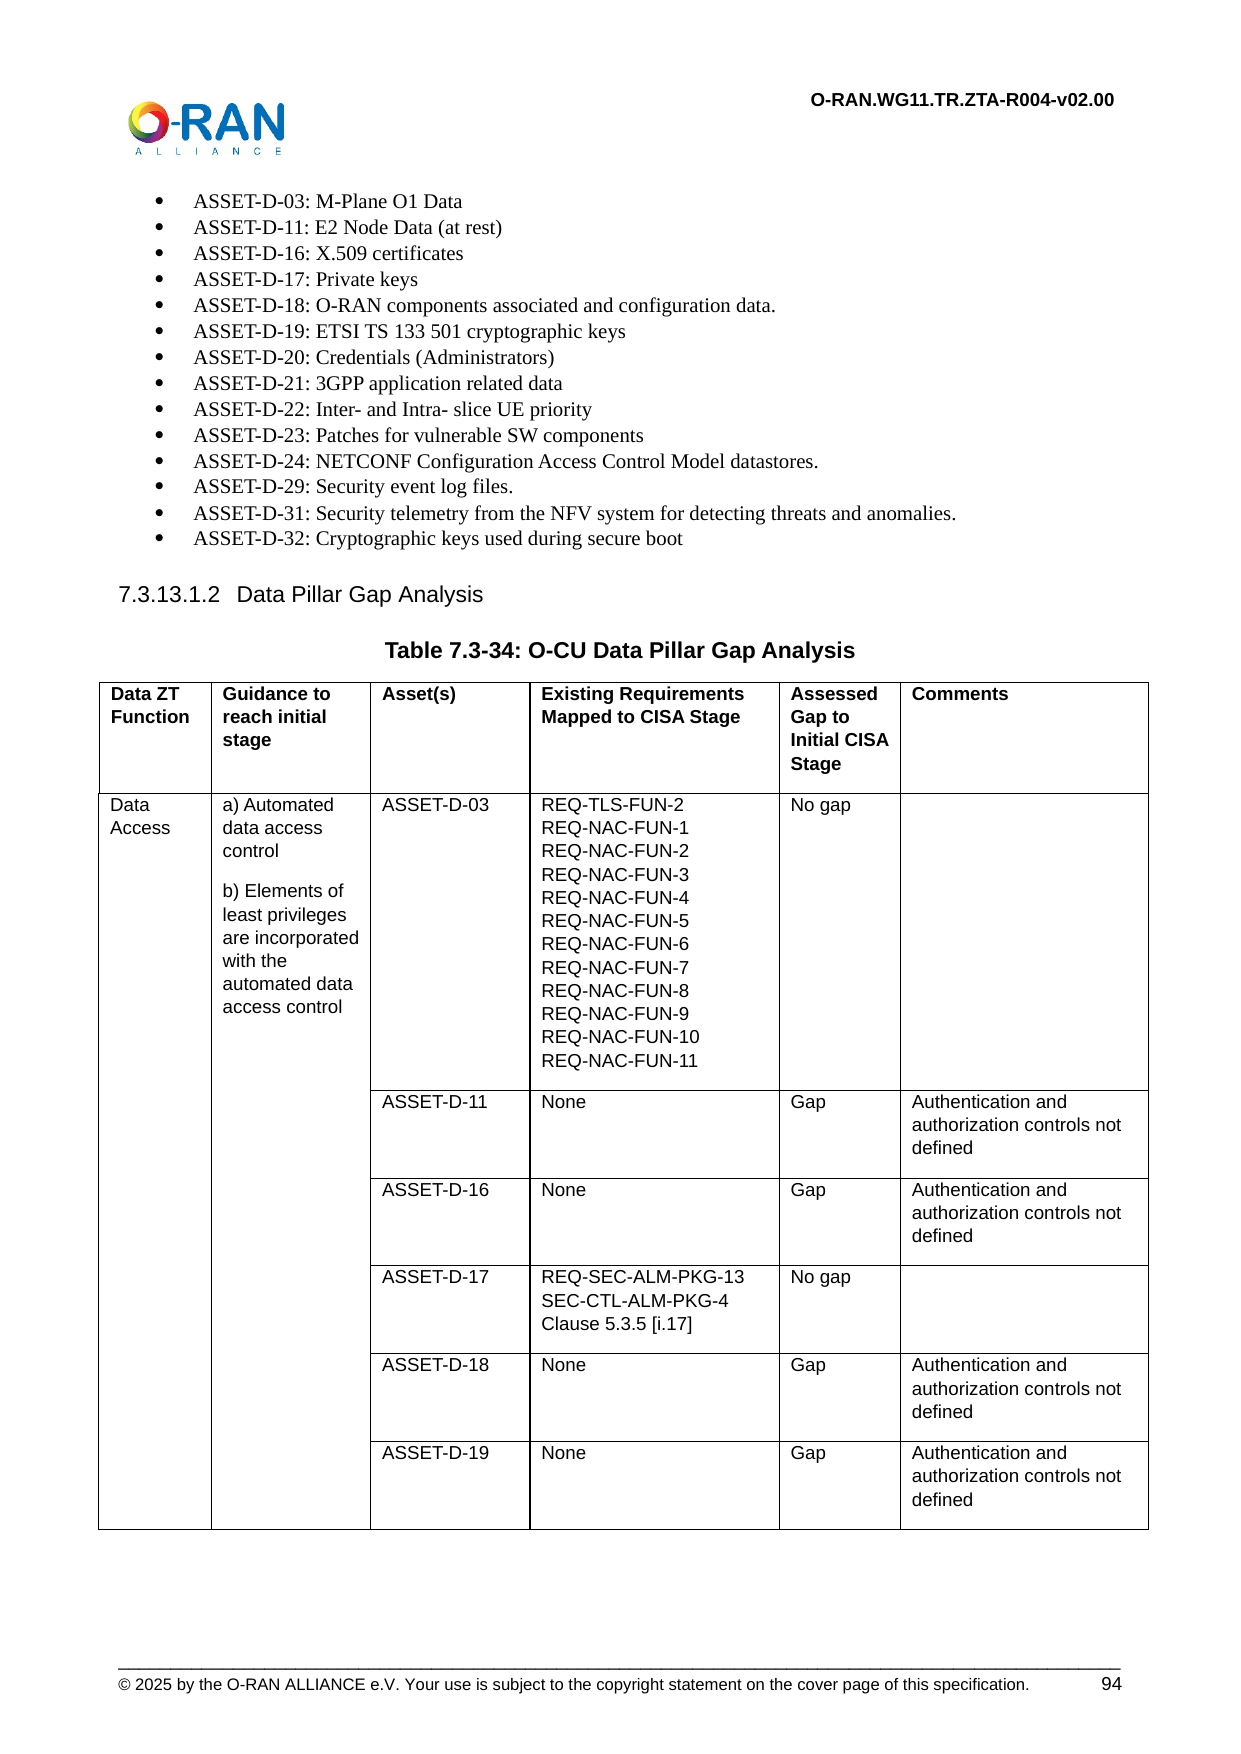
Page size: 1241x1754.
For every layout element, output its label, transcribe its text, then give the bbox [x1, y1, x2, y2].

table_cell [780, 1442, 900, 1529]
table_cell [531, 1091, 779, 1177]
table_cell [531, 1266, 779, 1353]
list ASSET-D-32: Cryptographic keys used during secure boot [156, 526, 1122, 550]
list ASSET-D-22: Inter- and Intra- slice UE priority [156, 397, 1122, 421]
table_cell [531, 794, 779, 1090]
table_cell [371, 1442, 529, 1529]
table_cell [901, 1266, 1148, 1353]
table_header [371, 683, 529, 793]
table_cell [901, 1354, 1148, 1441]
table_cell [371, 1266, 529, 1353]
list ASSET-D-19: ETSI TS 133 501 cryptographic keys [156, 319, 1122, 343]
list ASSET-D-16: X.509 certificates [156, 241, 1122, 265]
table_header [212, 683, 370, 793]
picture [118, 88, 298, 166]
list ASSET-D-17: Private keys [156, 267, 1122, 291]
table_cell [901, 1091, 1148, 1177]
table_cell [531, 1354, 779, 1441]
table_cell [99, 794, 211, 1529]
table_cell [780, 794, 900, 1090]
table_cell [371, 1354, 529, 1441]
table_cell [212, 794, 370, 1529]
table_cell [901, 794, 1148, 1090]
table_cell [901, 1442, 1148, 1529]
subtitle Data Pillar Gap Analysis [118, 581, 1122, 608]
list ASSET-D-11: E2 Node Data (at rest) [156, 215, 1122, 239]
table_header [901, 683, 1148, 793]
list ASSET-D-18: O-RAN components associated and configuration data. [156, 293, 1122, 317]
list ASSET-D-21: 3GPP application related data [156, 371, 1122, 395]
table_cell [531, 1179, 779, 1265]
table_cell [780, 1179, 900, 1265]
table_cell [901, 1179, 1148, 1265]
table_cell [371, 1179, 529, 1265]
list ASSET-D-29: Security event log files. [156, 474, 1122, 498]
list ASSET-D-23: Patches for vulnerable SW components [156, 423, 1122, 447]
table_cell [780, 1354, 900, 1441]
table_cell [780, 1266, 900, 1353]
list ASSET-D-24: NETCONF Configuration Access Control Model datastores. [156, 448, 1122, 473]
list ASSET-D-31: Security telemetry from the NFV system for detecting threats and anomalies. [156, 500, 1122, 524]
list ASSET-D-03: M-Plane O1 Data [156, 189, 1122, 213]
list ASSET-D-20: Credentials (Administrators) [156, 345, 1122, 369]
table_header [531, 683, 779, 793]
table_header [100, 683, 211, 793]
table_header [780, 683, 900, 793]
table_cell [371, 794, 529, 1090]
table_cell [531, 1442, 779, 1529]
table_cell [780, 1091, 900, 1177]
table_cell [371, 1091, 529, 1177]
